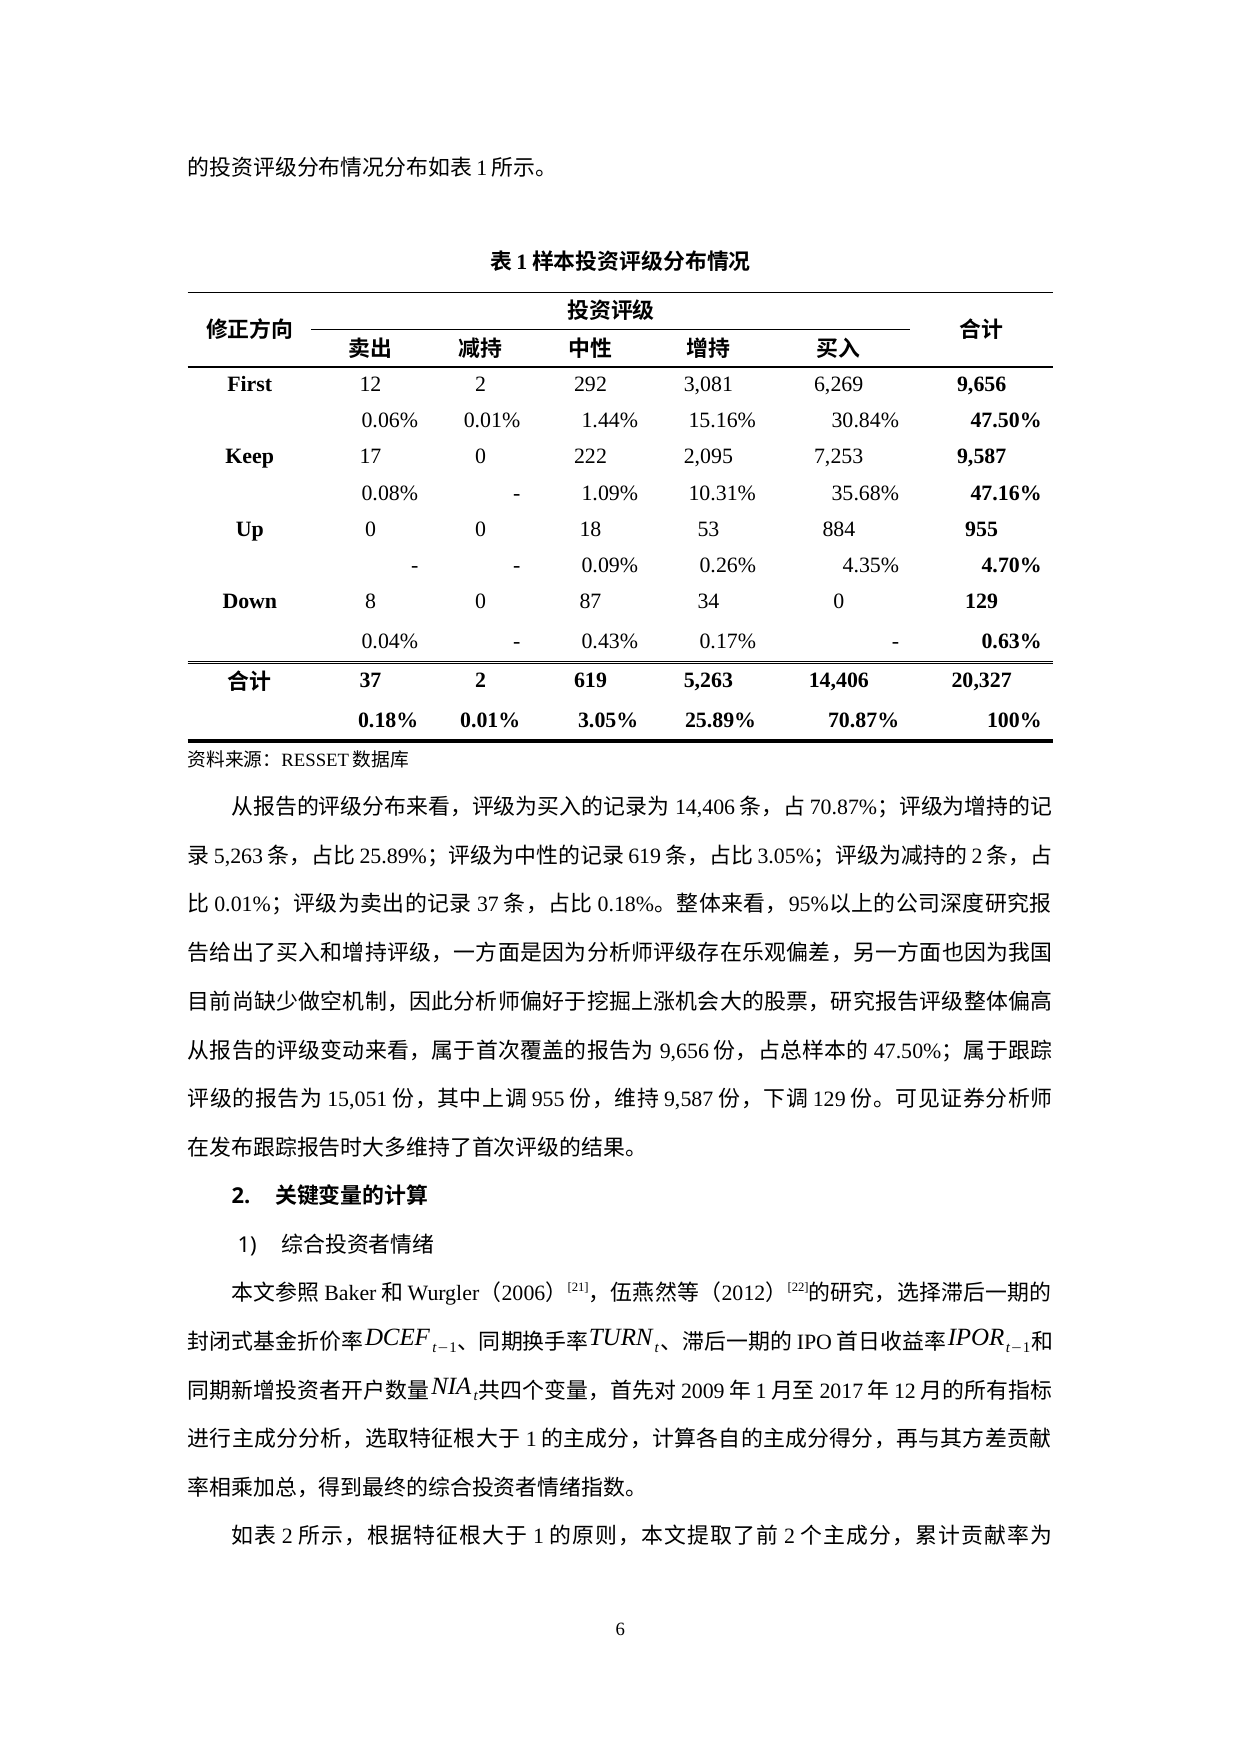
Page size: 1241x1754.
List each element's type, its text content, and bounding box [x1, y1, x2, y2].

table_cell 10.31% [649, 476, 767, 512]
table_cell 6,269 [767, 368, 910, 404]
table_cell 100% [910, 700, 1053, 739]
text 资料来源：RESSET数据库 [187, 742, 1053, 775]
table_header 合计 [910, 293, 1053, 366]
table_cell - [311, 549, 429, 585]
table_cell 292 [531, 368, 649, 404]
table_cell 0.06% [311, 404, 429, 440]
table_cell 34 [649, 585, 767, 621]
table_cell 0.01% [429, 700, 531, 739]
table_cell 30.84% [767, 404, 910, 440]
table_cell 37 [311, 664, 429, 700]
table_header 修正方向 [188, 293, 311, 366]
table_cell 70.87% [767, 700, 910, 739]
table_cell 4.35% [767, 549, 910, 585]
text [187, 1518, 1053, 1551]
table_cell 中性 [531, 330, 649, 366]
table_cell 0.08% [311, 476, 429, 512]
text 表1 样本投资评级分布情况 [187, 243, 1053, 276]
table_cell 0.26% [649, 549, 767, 585]
table_header 投资评级 [311, 293, 910, 329]
table_cell 0.01% [429, 404, 531, 440]
table_cell 129 [910, 585, 1053, 621]
table_cell - [429, 476, 531, 512]
table_cell 47.16% [910, 476, 1053, 512]
table_cell 卖出 [311, 330, 429, 366]
table_cell 0 [429, 585, 531, 621]
table_cell 9,656 [910, 368, 1053, 404]
table_cell 87 [531, 585, 649, 621]
table_cell 买入 [767, 330, 910, 366]
text 本文参照Baker和Wurgler（2006）[]，伍燕然等（2012）[]的研究，选择滞后一期的封闭式基金折价率、同期换手率、滞后一期的IPO首日收益率和同期新增投资者开户数量共四个变量，首先对2009年1月至2017年12月的所有指标进行主成分分析，选取特征根大于1的主成分，计算各自的主成分得分，再与其方差贡献率相乘加总，得到最终的综合投资者情绪指数。 [187, 1275, 1053, 1502]
table_cell First [188, 368, 311, 440]
table_cell 3,081 [649, 368, 767, 404]
table_cell 15.16% [649, 404, 767, 440]
table_cell 12 [311, 368, 429, 404]
table_cell 0.63% [910, 621, 1053, 661]
table_cell 0.43% [531, 621, 649, 661]
table_cell 0 [429, 513, 531, 549]
table_cell 0 [429, 440, 531, 476]
table_cell 0 [311, 513, 429, 549]
table_cell 0 [767, 585, 910, 621]
table_cell 18 [531, 513, 649, 549]
subtitle 综合投资者情绪 [237, 1226, 1053, 1259]
table_cell 0.04% [311, 621, 429, 661]
table_cell 884 [767, 513, 910, 549]
table_cell Keep [188, 440, 311, 512]
table_cell 0.18% [311, 700, 429, 739]
table_cell - [429, 621, 531, 661]
subtitle 关键变量的计算 [187, 1178, 1053, 1211]
table_cell 4.70% [910, 549, 1053, 585]
table_cell 53 [649, 513, 767, 549]
table_cell 1.44% [531, 404, 649, 440]
table_cell 合计 [188, 664, 311, 739]
table_cell 7,253 [767, 440, 910, 476]
table_cell 8 [311, 585, 429, 621]
table_cell 14,406 [767, 664, 910, 700]
table_cell - [429, 549, 531, 585]
table_cell 1.09% [531, 476, 649, 512]
table_cell 9,587 [910, 440, 1053, 476]
table_cell 减持 [429, 330, 531, 366]
table_cell 955 [910, 513, 1053, 549]
table_cell - [767, 621, 910, 661]
table_cell 增持 [649, 330, 767, 366]
table_cell Up [188, 513, 311, 585]
table_cell 25.89% [649, 700, 767, 739]
table_cell 2 [429, 664, 531, 700]
table_cell 0.09% [531, 549, 649, 585]
table_cell 35.68% [767, 476, 910, 512]
table_cell 2 [429, 368, 531, 404]
table_cell 2,095 [649, 440, 767, 476]
table_cell 20,327 [910, 664, 1053, 700]
table_cell 47.50% [910, 404, 1053, 440]
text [187, 150, 1053, 182]
table_cell 17 [311, 440, 429, 476]
table_cell 222 [531, 440, 649, 476]
table_cell 619 [531, 664, 649, 700]
table_cell 3.05% [531, 700, 649, 739]
text 从报告的评级分布来看，评级为买入的记录为14,406条，占70.87%；评级为增持的记录5,263条，占比25.89%；评级为中性的记录619条，占比3.05%；评级为减持的2条，占比0.01%；评级为卖出的记录37条，占比0.18%。整体来看，95%以上的公司深度研究报告给出了买入和增持评级，一方面是因为分析师评级存在乐观偏差，另一方面也因为我国目前尚缺少做空机制，因此分析师偏好于挖掘上涨机会大的股票，研究报告评级整体偏高。从报告的评级变动来看，属于首次覆盖的报告为9,656份，占总样本的47.50%；属于跟踪评级的报告为15,051份，其中上调955份，维持9,587份，下调129份。可见证券分析师在发布跟踪报告时大多维持了首次评级的结果。 [187, 788, 1053, 1162]
table_cell Down [188, 585, 311, 661]
table_cell 0.17% [649, 621, 767, 661]
table_cell 5,263 [649, 664, 767, 700]
